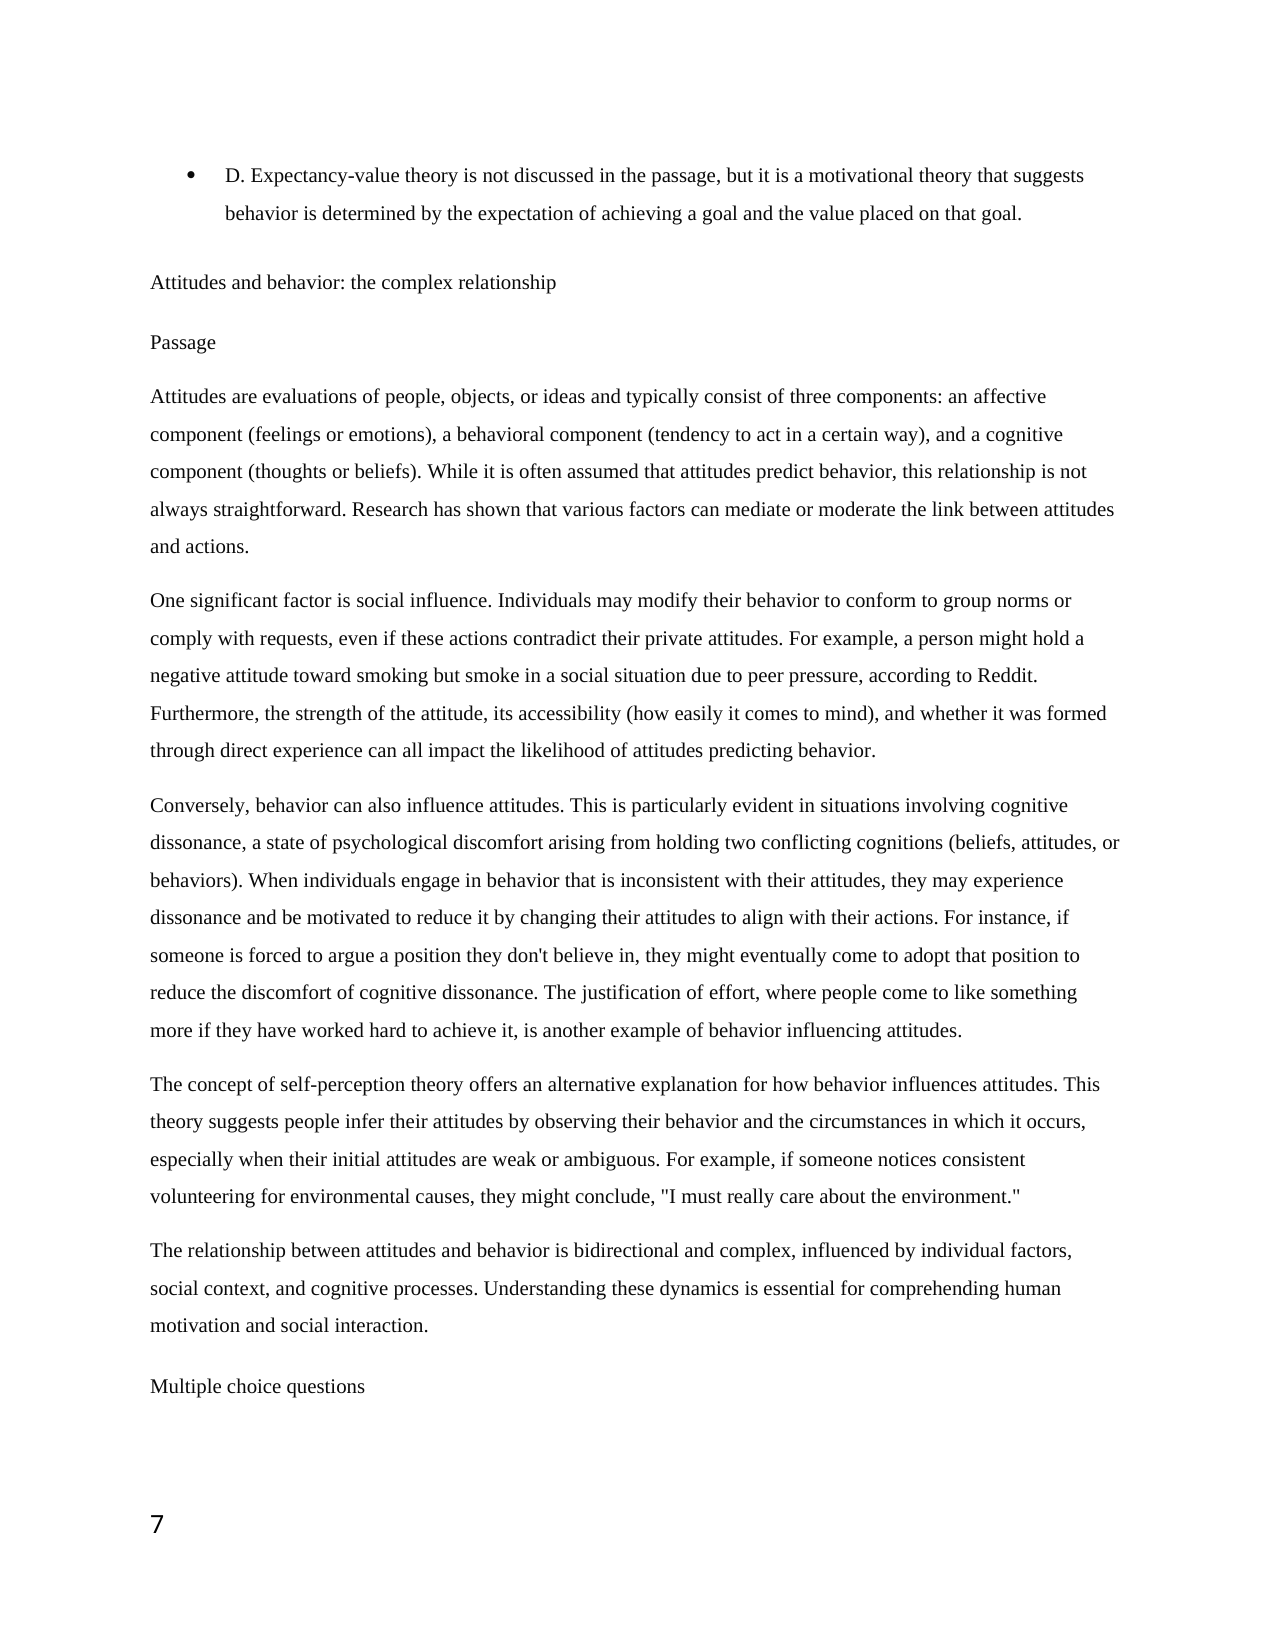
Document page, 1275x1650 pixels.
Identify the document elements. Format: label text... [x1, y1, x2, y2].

text Attitudes and behavior: the complex relationship [150, 250, 1125, 294]
text Passage [150, 310, 1125, 354]
text One significant factor is social influence. Individuals may modify their behavior to conform to group norms or comply with requests, even if these actions contradict their private attitudes. For example, a person might hold a negative attitude toward smoking but smoke in a social situation due to peer pressure, according to Reddit. Furthermore, the strength of the attitude, its accessibility (how easily it comes to mind), and whether it was formed through direct experience can all impact the likelihood of attitudes predicting behavior. [150, 575, 1125, 762]
text The concept of self-perception theory offers an alternative explanation for how behavior influences attitudes. This theory suggests people infer their attitudes by observing their behavior and the circumstances in which it occurs, especially when their initial attitudes are weak or ambiguous. For example, if someone notices consistent volunteering for environmental causes, they might conclude, "I must really care about the environment." [150, 1058, 1125, 1208]
text Attitudes are evaluations of people, objects, or ideas and typically consist of three components: an affective component (feelings or emotions), a behavioral component (tendency to act in a certain way), and a cognitive component (thoughts or beliefs). While it is often assumed that attitudes predict behavior, this relationship is not always straightforward. Research has shown that various factors can mediate or moderate the link between attitudes and actions. [150, 371, 1125, 558]
list D. Expectancy-value theory is not discussed in the passage, but it is a motivational theory that suggests behavior is determined by the expectation of achieving a goal and the value placed on that goal. [187, 150, 1125, 225]
text The relationship between attitudes and behavior is bidirectional and complex, influenced by individual factors, social context, and cognitive processes. Understanding these dynamics is essential for comprehending human motivation and social interaction. [150, 1225, 1125, 1337]
text Multiple choice questions [150, 1354, 1125, 1398]
text Conversely, behavior can also influence attitudes. This is particularly evident in situations involving cognitive dissonance, a state of psychological discomfort arising from holding two conflicting cognitions (beliefs, attitudes, or behaviors). When individuals engage in behavior that is inconsistent with their attitudes, they may experience dissonance and be motivated to reduce it by changing their attitudes to align with their actions. For instance, if someone is forced to argue a position they don't believe in, they might eventually come to adopt that position to reduce the discomfort of cognitive dissonance. The justification of effort, where people come to like something more if they have worked hard to achieve it, is another example of behavior influencing attitudes. [150, 779, 1125, 1042]
